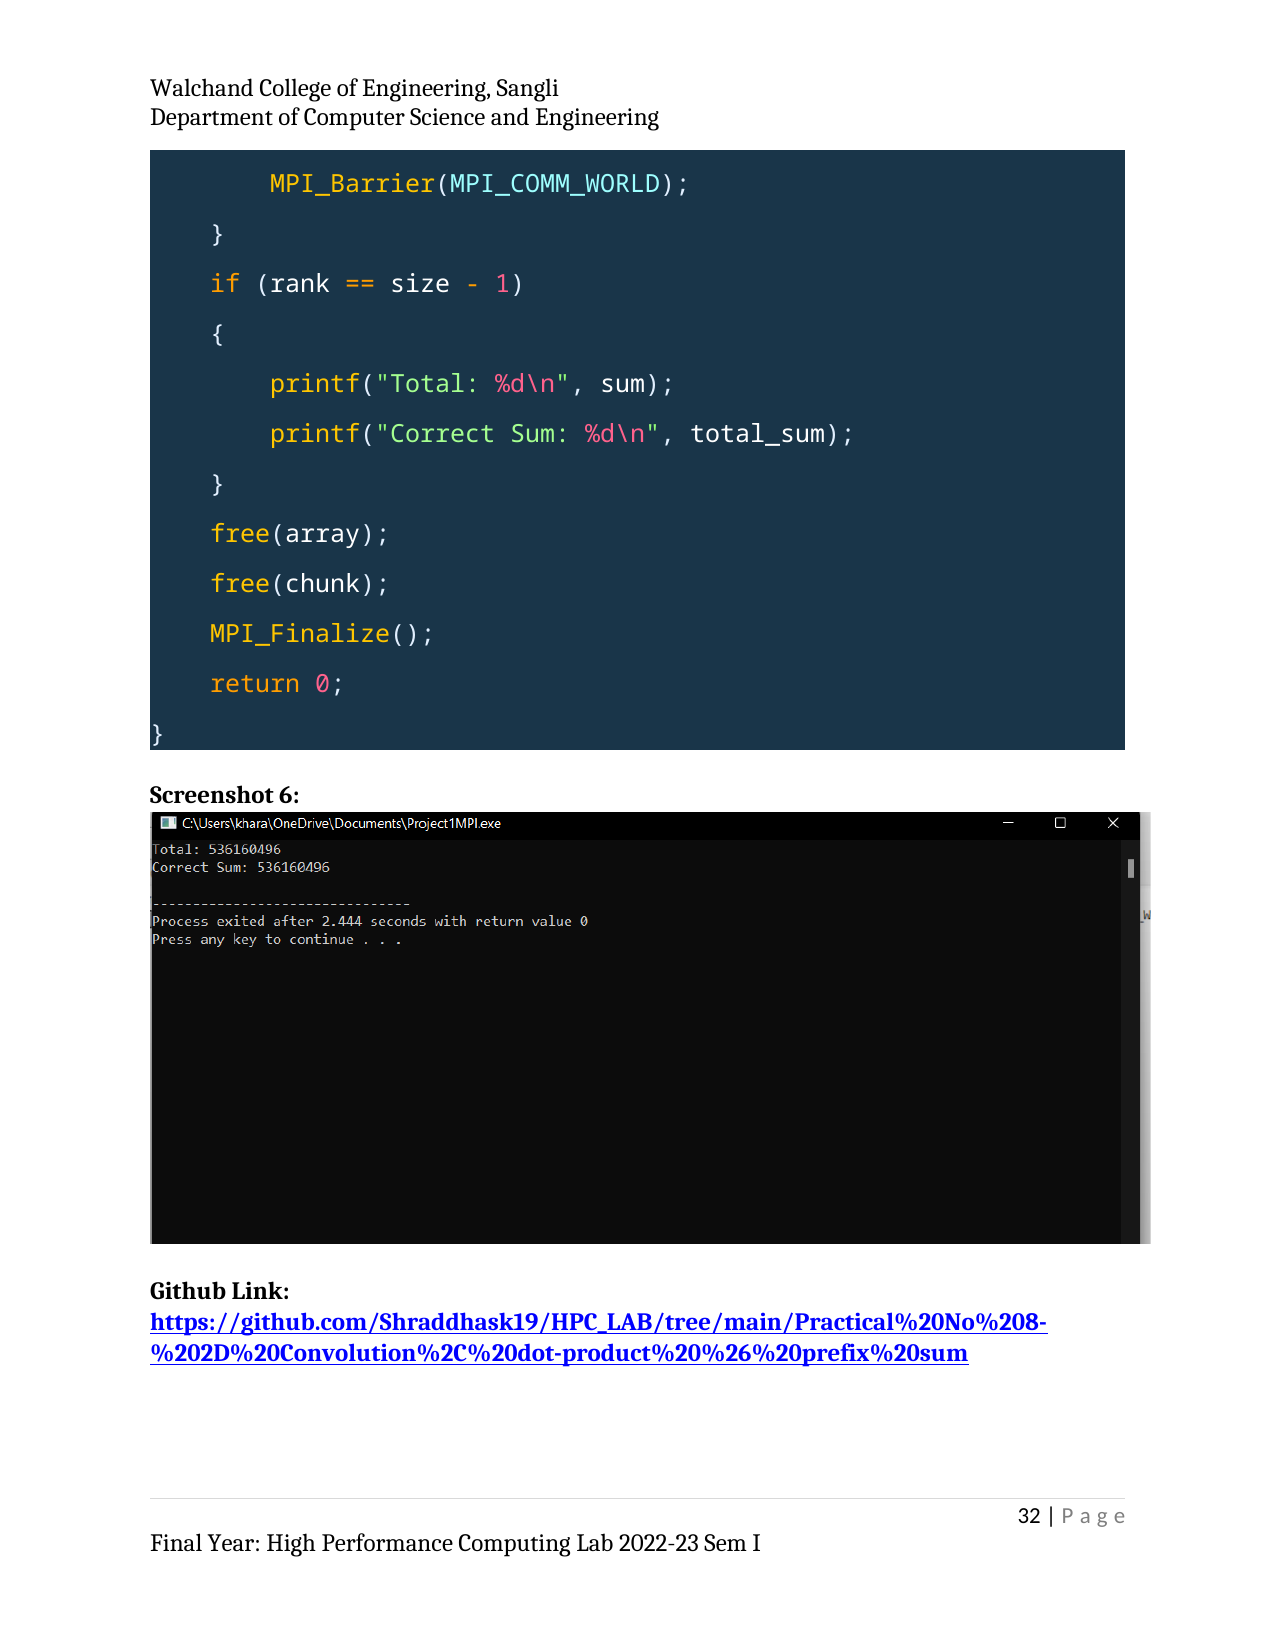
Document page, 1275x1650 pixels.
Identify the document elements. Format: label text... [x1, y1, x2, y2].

text free(array); [150, 500, 1125, 550]
text { [150, 300, 1125, 350]
text } [150, 450, 1125, 500]
text MPI_Finalize(); [150, 600, 1125, 650]
text if (rank == size - 1) [150, 250, 1125, 300]
text } [150, 700, 1125, 750]
text printf("Total: %d\n", sum); [150, 350, 1125, 400]
text } [150, 200, 1125, 250]
text https://github.com/Shraddhask19/HPC_LAB/tree/main/Practical%20No%208-%202D%20Convolution%2C%20dot-product%20%26%20prefix%20sum [150, 1308, 1125, 1368]
text free(chunk); [150, 550, 1125, 600]
text return 0; [150, 650, 1125, 700]
text printf("Correct Sum: %d\n", total_sum); [150, 400, 1125, 450]
picture [150, 812, 1151, 1244]
text MPI_Barrier(MPI_COMM_WORLD); [150, 150, 1125, 200]
text Screenshot 6: [150, 781, 1125, 810]
text Github Link: [150, 1277, 1125, 1306]
